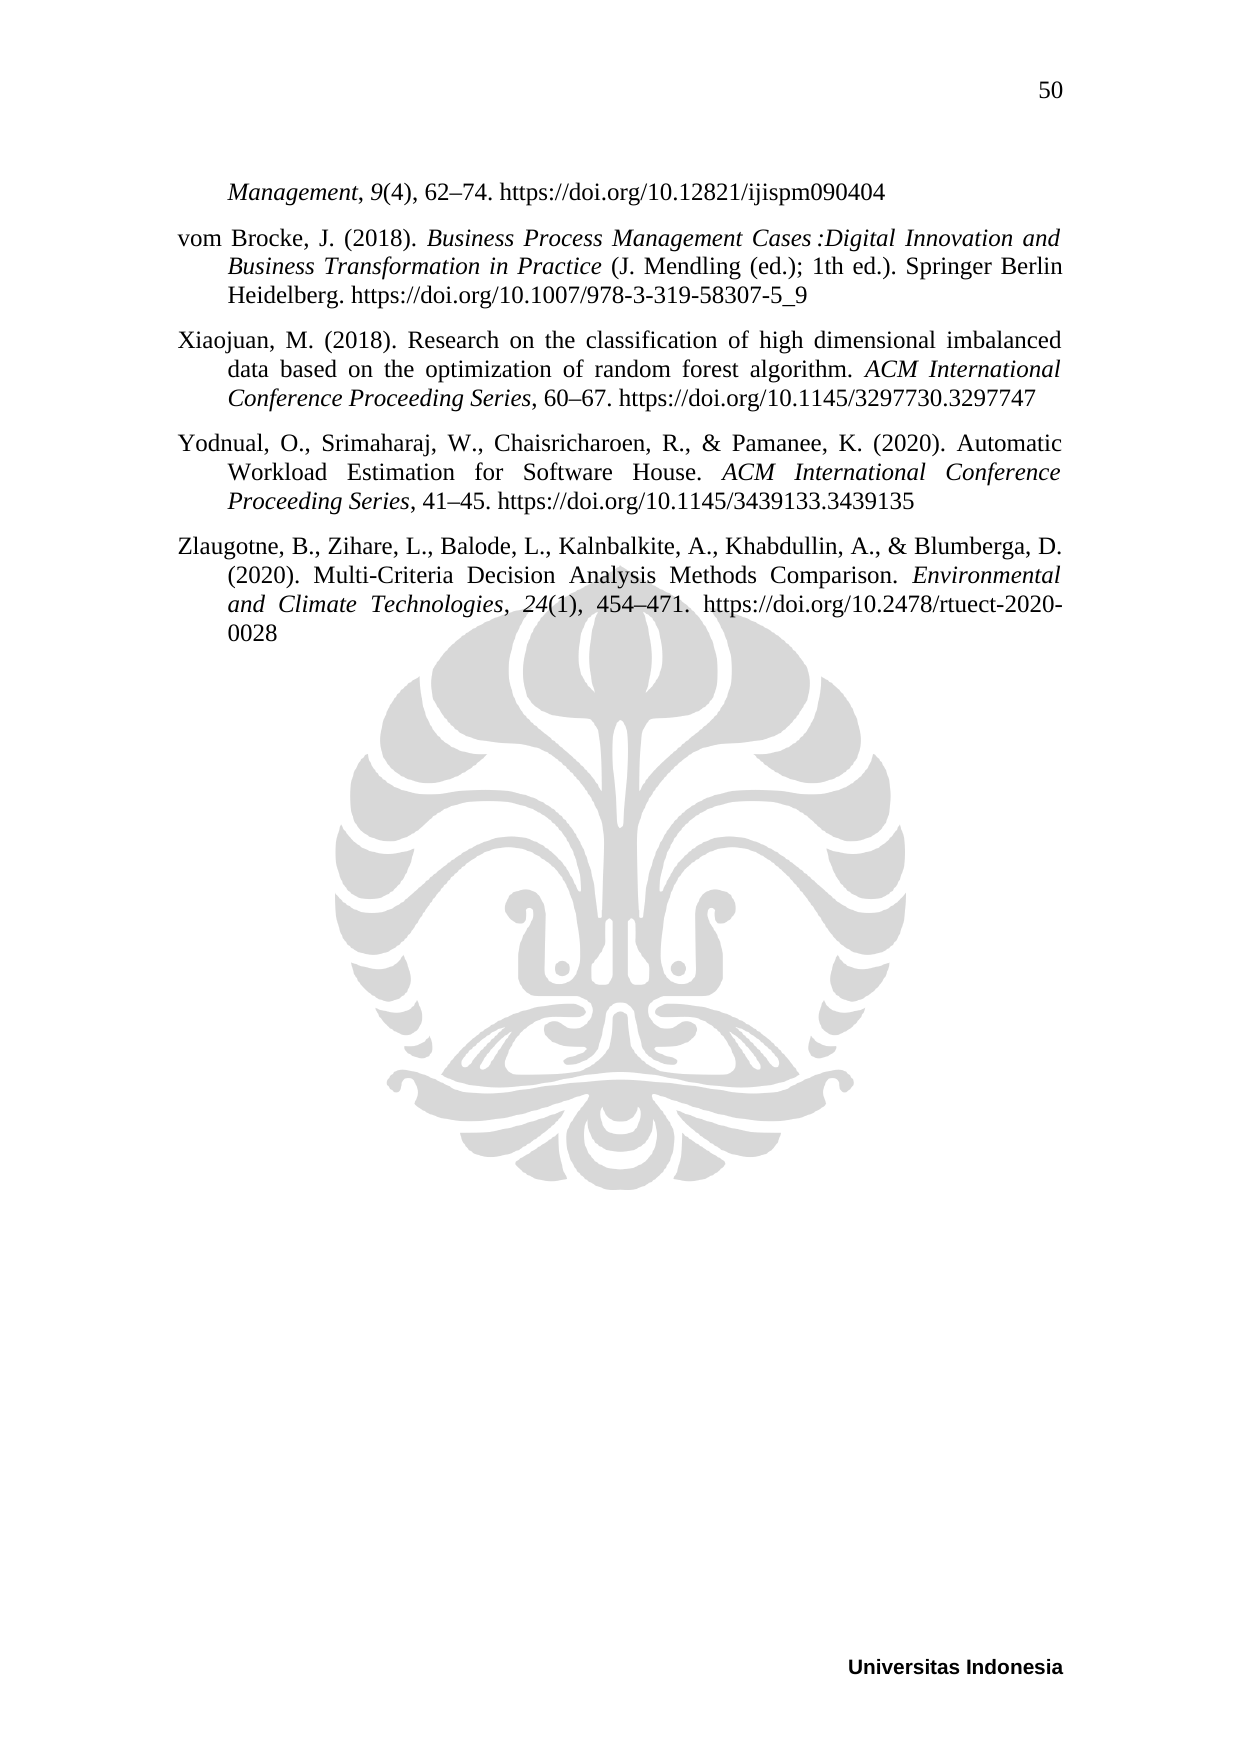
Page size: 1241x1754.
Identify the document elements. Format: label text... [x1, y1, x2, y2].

text vom Brocke, J. (2018). Business Process Management Cases :Digital Innovation and Business Transformation in Practice (J. Mendling (ed.); 1th ed.). Springer Berlin Heidelberg. https://doi.org/10.1007/978-3-319-58307-5_9 [177, 223, 1063, 309]
text Zlaugotne, B., Zihare, L., Balode, L., Kalnbalkite, A., Khabdullin, A., & Blumberga, D. (2020). Multi-Criteria Decision Analysis Methods Comparison. Environmental and Climate Technologies, 24(1), 454–471. https://doi.org/10.2478/rtuect-2020-0028 [177, 531, 1063, 646]
